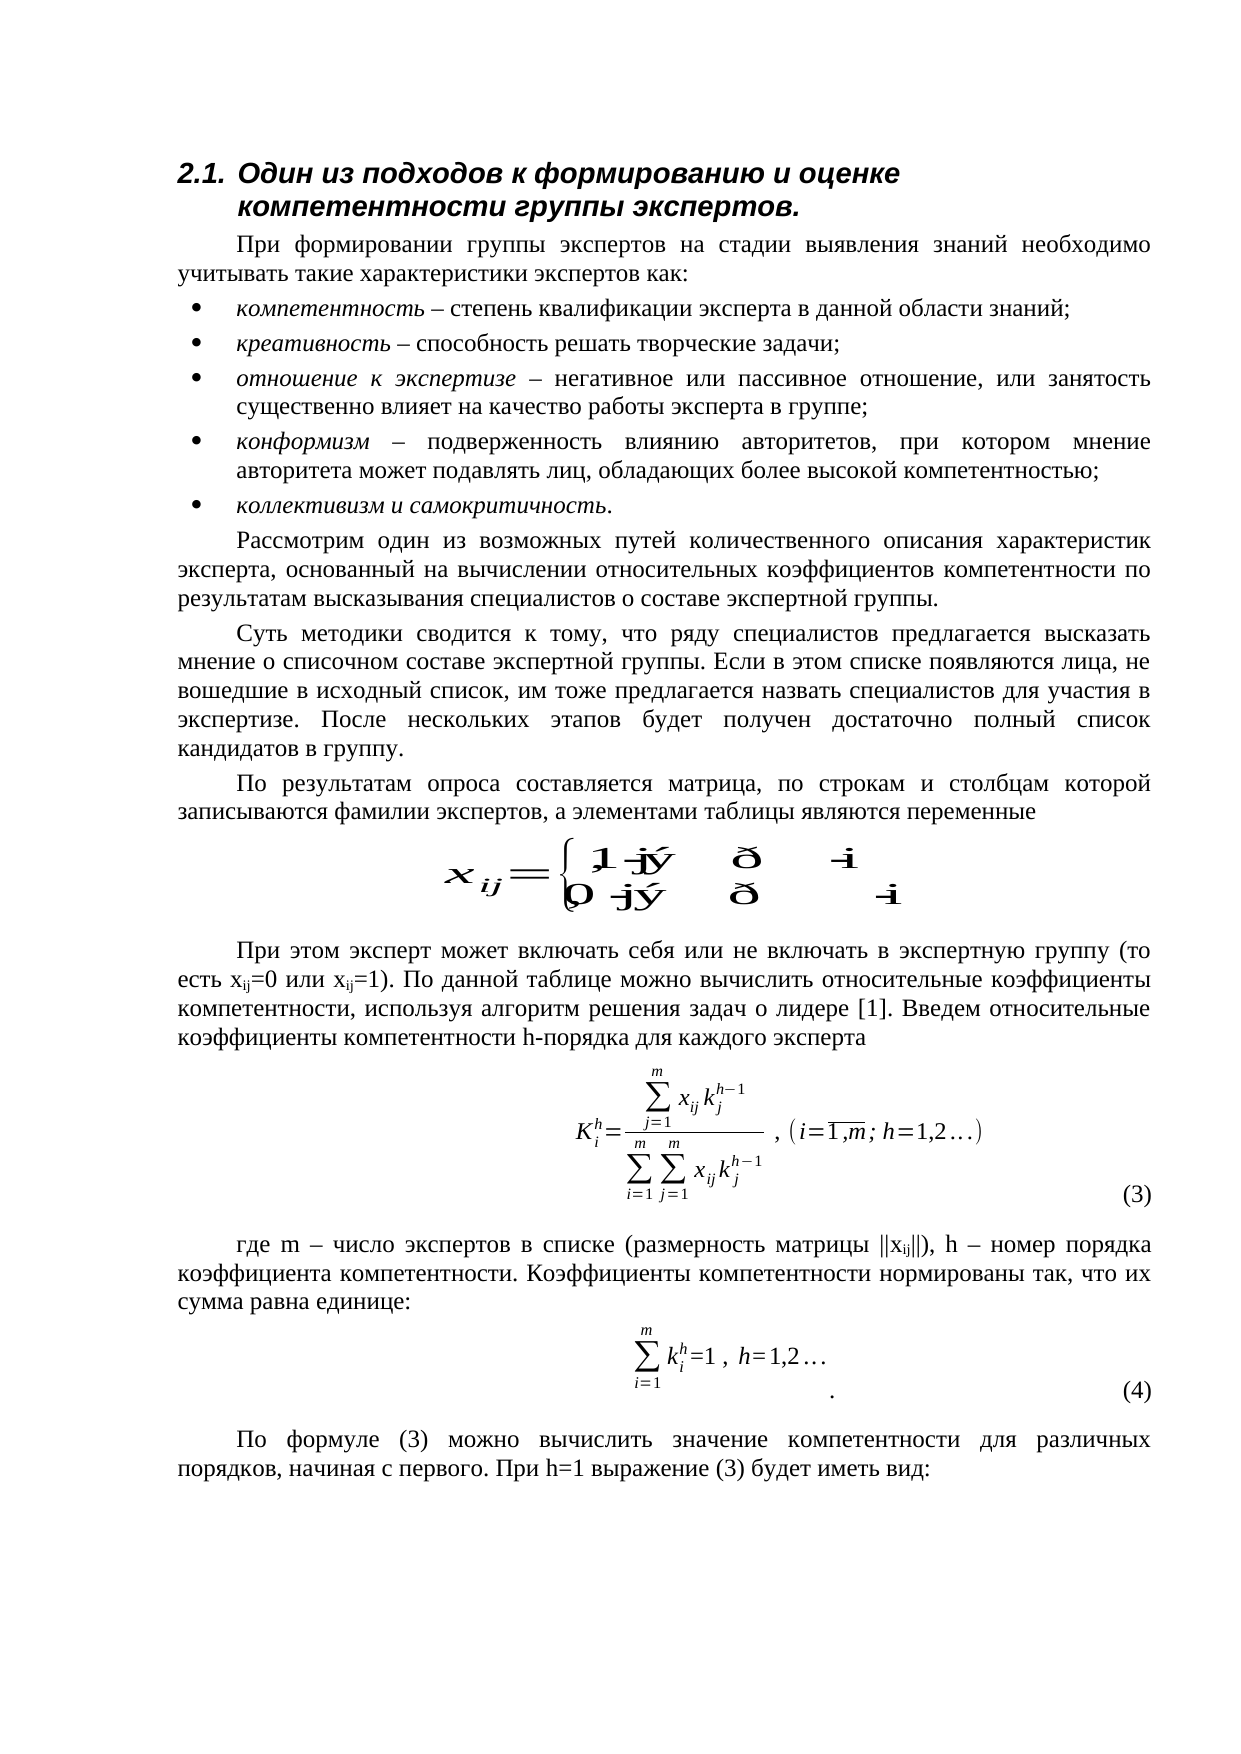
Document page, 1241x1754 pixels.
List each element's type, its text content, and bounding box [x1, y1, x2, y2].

text По результатам опроса составляется матрица, по строкам и столбцам которой записываются фамилии экспертов, а элементами таблицы являются переменные [177, 768, 1152, 825]
list отношение к экспертизе – негативное или пассивное отношение, или занятость существенно влияет на качество работы эксперта в группе; [192, 363, 1152, 420]
list коллективизм и самокритичность. [192, 490, 1152, 519]
text При формировании группы экспертов на стадии выявления знаний необходимо учитывать такие характеристики экспертов как: [177, 229, 1152, 286]
text где m – число экспертов в списке (размерность матрицы ||xij||), h – номер порядка коэффициента компетентности. Коэффициенты компетентности нормированы так, что их сумма равна единице: [177, 1229, 1152, 1315]
text (3) [177, 1063, 1152, 1208]
list креативность – способность решать творческие задачи; [192, 328, 1152, 356]
text По формуле (3) можно вычислить значение компетентности для различных порядков, начиная с первого. При h=1 выражение (3) будет иметь вид: [177, 1424, 1152, 1482]
text Рассмотрим один из возможных путей количественного описания характеристик эксперта, основанный на вычислении относительных коэффициентов компетентности по результатам высказывания специалистов о составе экспертной группы. [177, 525, 1152, 611]
subtitle Один из подходов к формированию и оценке компетентности группы экспертов. [177, 156, 1152, 223]
text При этом эксперт может включать себя или не включать в экспертную группу (то есть xij=0 или xij=1). По данной таблице можно вычислить относительные коэффициенты компетентности, используя алгоритм решения задач о лидере [1]. Введем относительные коэффициенты компетентности h-порядка для каждого эксперта [177, 936, 1152, 1051]
list конформизм – подверженность влиянию авторитетов, при котором мнение авторитета может подавлять лиц, обладающих более высокой компетентностью; [192, 426, 1152, 484]
text . (4) [177, 1321, 1152, 1404]
list компетентность – степень квалификации эксперта в данной области знаний; [192, 293, 1152, 321]
text Суть методики сводится к тому, что ряду специалистов предлагается высказать мнение о списочном составе экспертной группы. Если в этом списке появляются лица, не вошедшие в исходный список, им тоже предлагается назвать специалистов для участия в экспертизе. После нескольких этапов будет получен достаточно полный список кандидатов в группу. [177, 618, 1152, 761]
